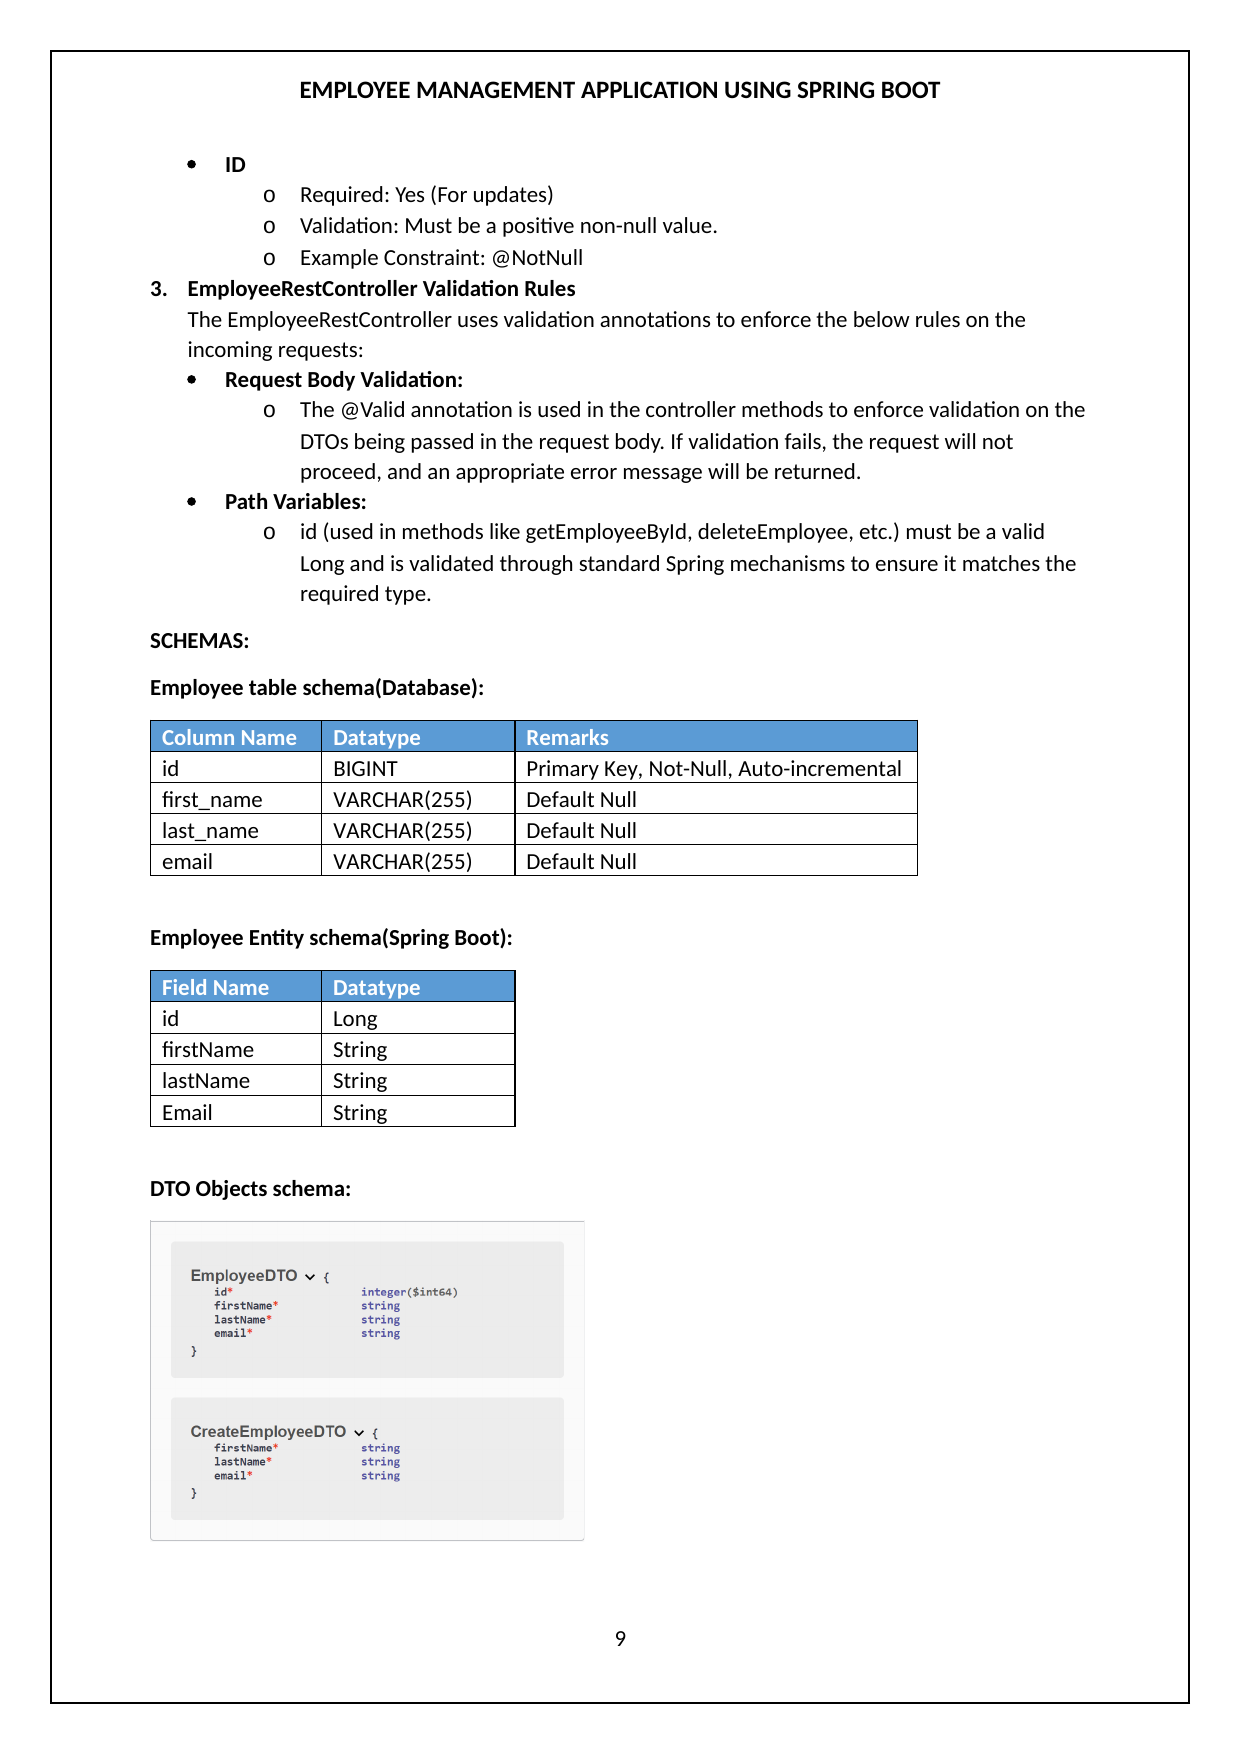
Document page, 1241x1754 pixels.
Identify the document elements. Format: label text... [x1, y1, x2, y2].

table_cell String [322, 1034, 514, 1063]
list EmployeeRestController Validation Rules [150, 274, 1090, 303]
table_cell firstName [151, 1034, 321, 1063]
list Required: Yes (For updates) [262, 180, 1090, 209]
text Employee table schema(Database): [150, 673, 1090, 701]
table_cell Long [322, 1002, 514, 1032]
list id (used in methods like getEmployeeById, deleteEmployee, etc.) must be a valid Long and is validated through standard Spring mechanisms to ensure it matches the required type. [262, 517, 1090, 607]
table_cell id [151, 752, 321, 782]
table_header Column Name [151, 721, 321, 751]
table_cell String [322, 1065, 514, 1095]
table_cell first_name [151, 783, 321, 813]
list Example Constraint: @NotNull [262, 243, 1090, 272]
table_header Datatype [322, 721, 514, 751]
table_header Remarks [516, 721, 917, 751]
table_cell email [151, 845, 321, 875]
list The @Valid annotation is used in the controller methods to enforce validation on the DTOs being passed in the request body. If validation fails, the request will not proceed, and an appropriate error message will be returned. [262, 395, 1090, 485]
table_cell VARCHAR(255) [322, 814, 514, 844]
table_cell lastName [151, 1065, 321, 1095]
table_cell Default Null [516, 814, 917, 844]
text SCHEMAS: [150, 626, 1090, 654]
list Validation: Must be a positive non-null value. [262, 212, 1090, 241]
table_cell Default Null [516, 845, 917, 875]
table_cell VARCHAR(255) [322, 783, 514, 813]
list The EmployeeRestController uses validation annotations to enforce the below rules on the incoming requests: [187, 305, 1090, 363]
list Request Body Validation: [187, 365, 1090, 393]
table_cell Primary Key, Not-Null, Auto-incremental [516, 752, 917, 782]
table_header Datatype [322, 971, 514, 1001]
table_cell String [322, 1096, 514, 1126]
table_cell last_name [151, 814, 321, 844]
text DTO Objects schema: [150, 1174, 1090, 1202]
table_header Field Name [151, 971, 321, 1001]
table_cell BIGINT [322, 752, 514, 782]
picture [150, 1220, 585, 1542]
table_cell id [151, 1002, 321, 1032]
table_cell Email [151, 1096, 321, 1126]
table_cell Default Null [516, 783, 917, 813]
list ID [187, 150, 1090, 178]
text Employee Entity schema(Spring Boot): [150, 923, 1090, 951]
table_cell VARCHAR(255) [322, 845, 514, 875]
list Path Variables: [187, 487, 1090, 515]
